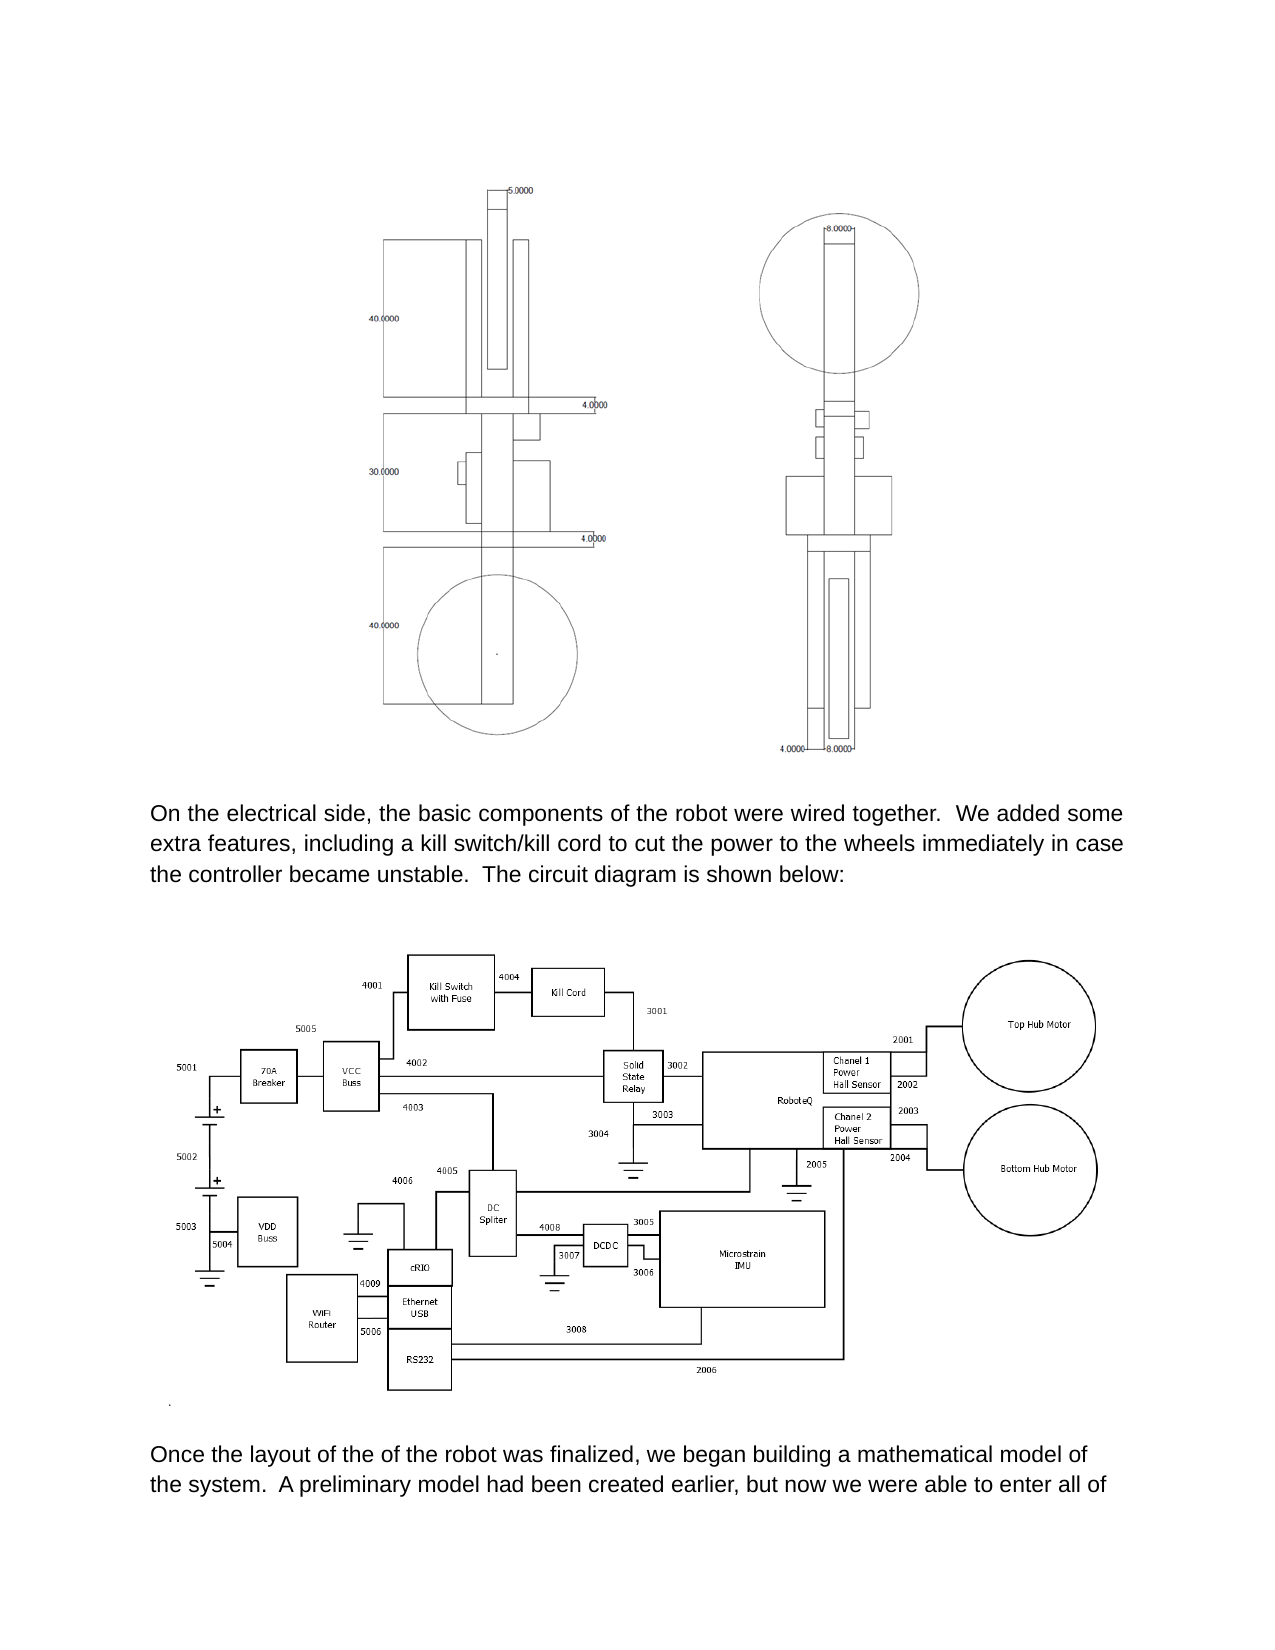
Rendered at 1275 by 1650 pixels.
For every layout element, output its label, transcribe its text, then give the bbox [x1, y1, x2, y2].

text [150, 1441, 1125, 1498]
picture [339, 180, 936, 767]
text On the electrical side, the basic components of the robot were wired together. We added some extra features, including a kill switch/kill cord to cut the power to the wheels immediately in case the controller became unstable. The circuit diagram is shown below: [150, 800, 1125, 887]
picture [168, 921, 1118, 1407]
